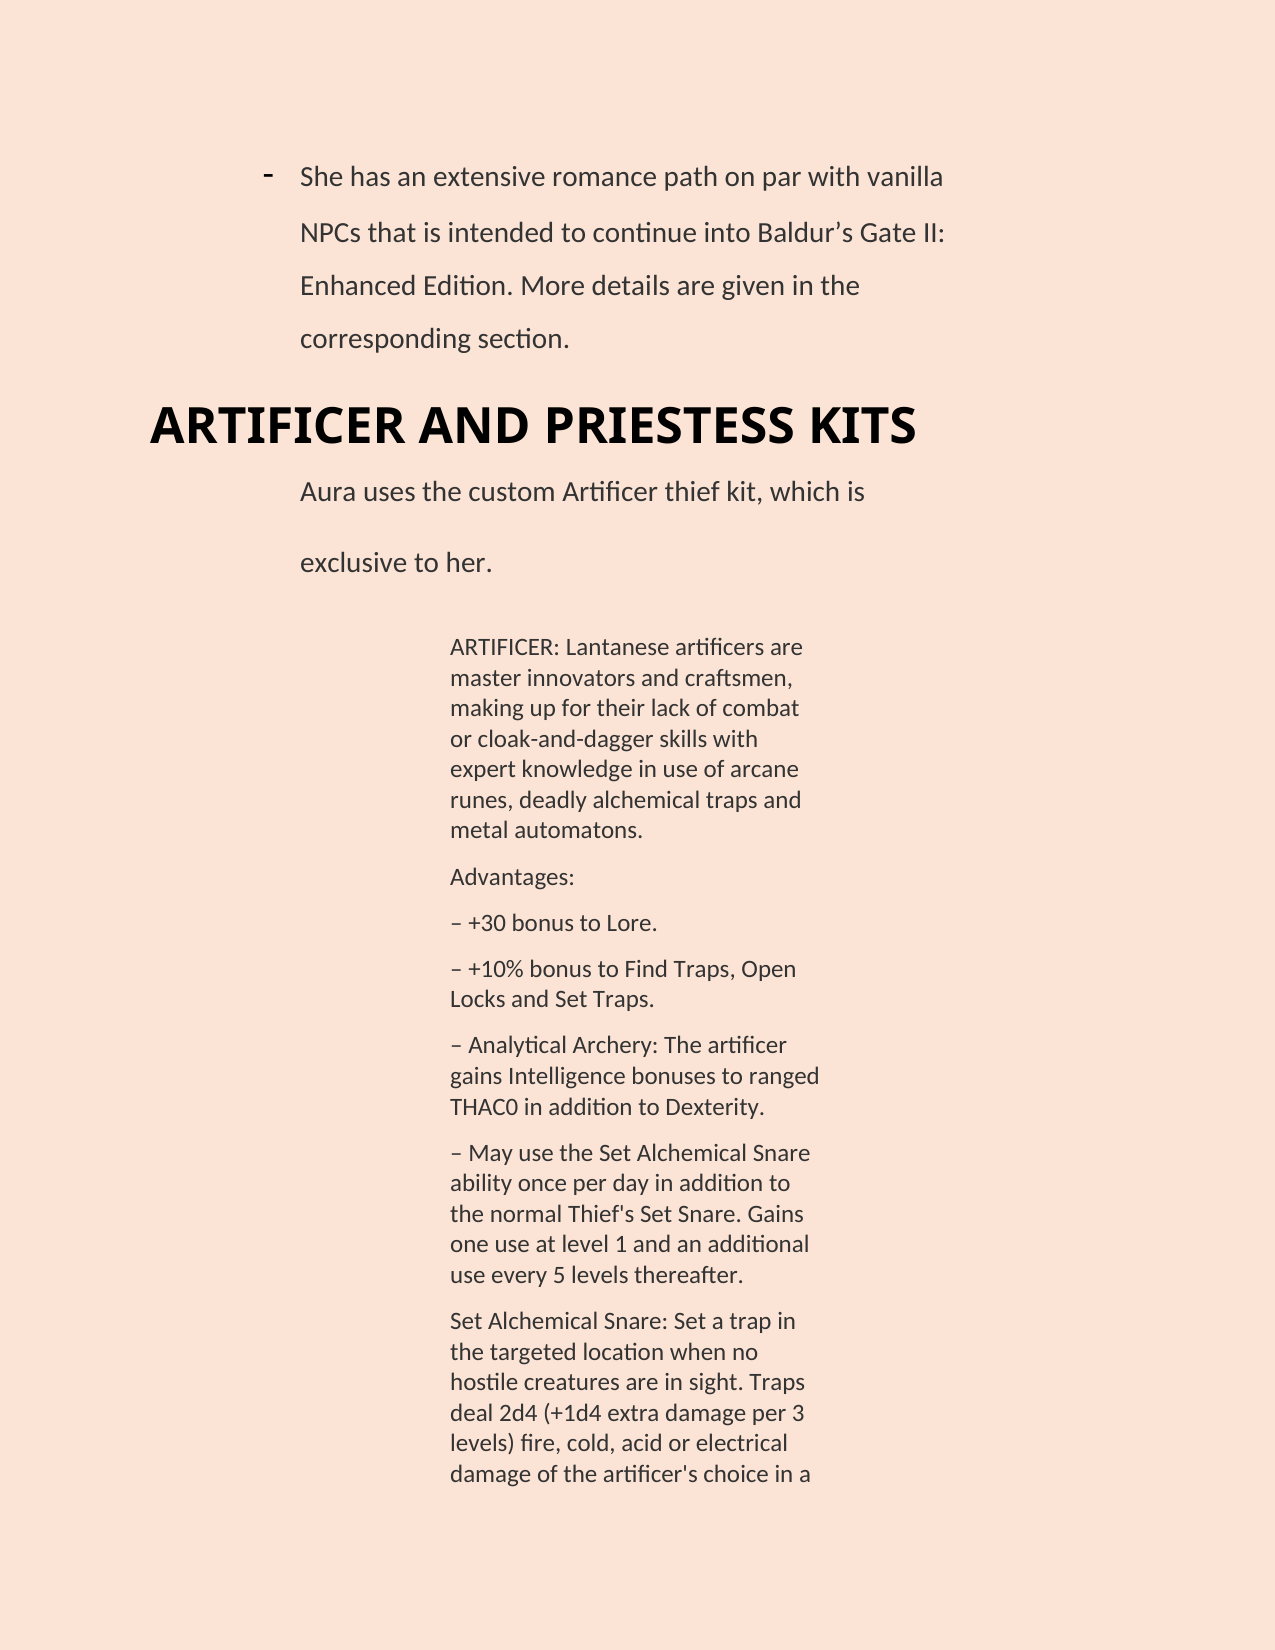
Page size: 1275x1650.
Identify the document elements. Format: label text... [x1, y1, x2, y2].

text – +10% bonus to Find Traps, Open Locks and Set Traps. [450, 953, 825, 1014]
text – +30 bonus to Lore. [450, 907, 825, 937]
text – May use the Set Alchemical Snare ability once per day in addition to the normal Thief's Set Snare. Gains one use at level 1 and an additional use every 5 levels thereafter. [450, 1137, 825, 1289]
text – Analytical Archery: The artificer gains Intelligence bonuses to ranged THAC0 in addition to Dexterity. [450, 1030, 825, 1121]
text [450, 1305, 825, 1488]
subtitle ARTIFICER AND PRIESTESS KITS [150, 389, 1125, 458]
text Advantages: [450, 861, 825, 891]
list She has an extensive romance path on par with vanilla NPCs that is intended to continue into Baldur’s Gate II: Enhanced Edition. More details are given in the corresponding section. [262, 150, 975, 356]
text Aura uses the custom Artificer thief kit, which is exclusive to her. [300, 473, 975, 580]
text ARTIFICER: Lantanese artificers are master innovators and craftsmen, making up for their lack of combat or cloak-and-dagger skills with expert knowledge in use of arcane runes, deadly alchemical traps and metal automatons. [450, 631, 825, 845]
